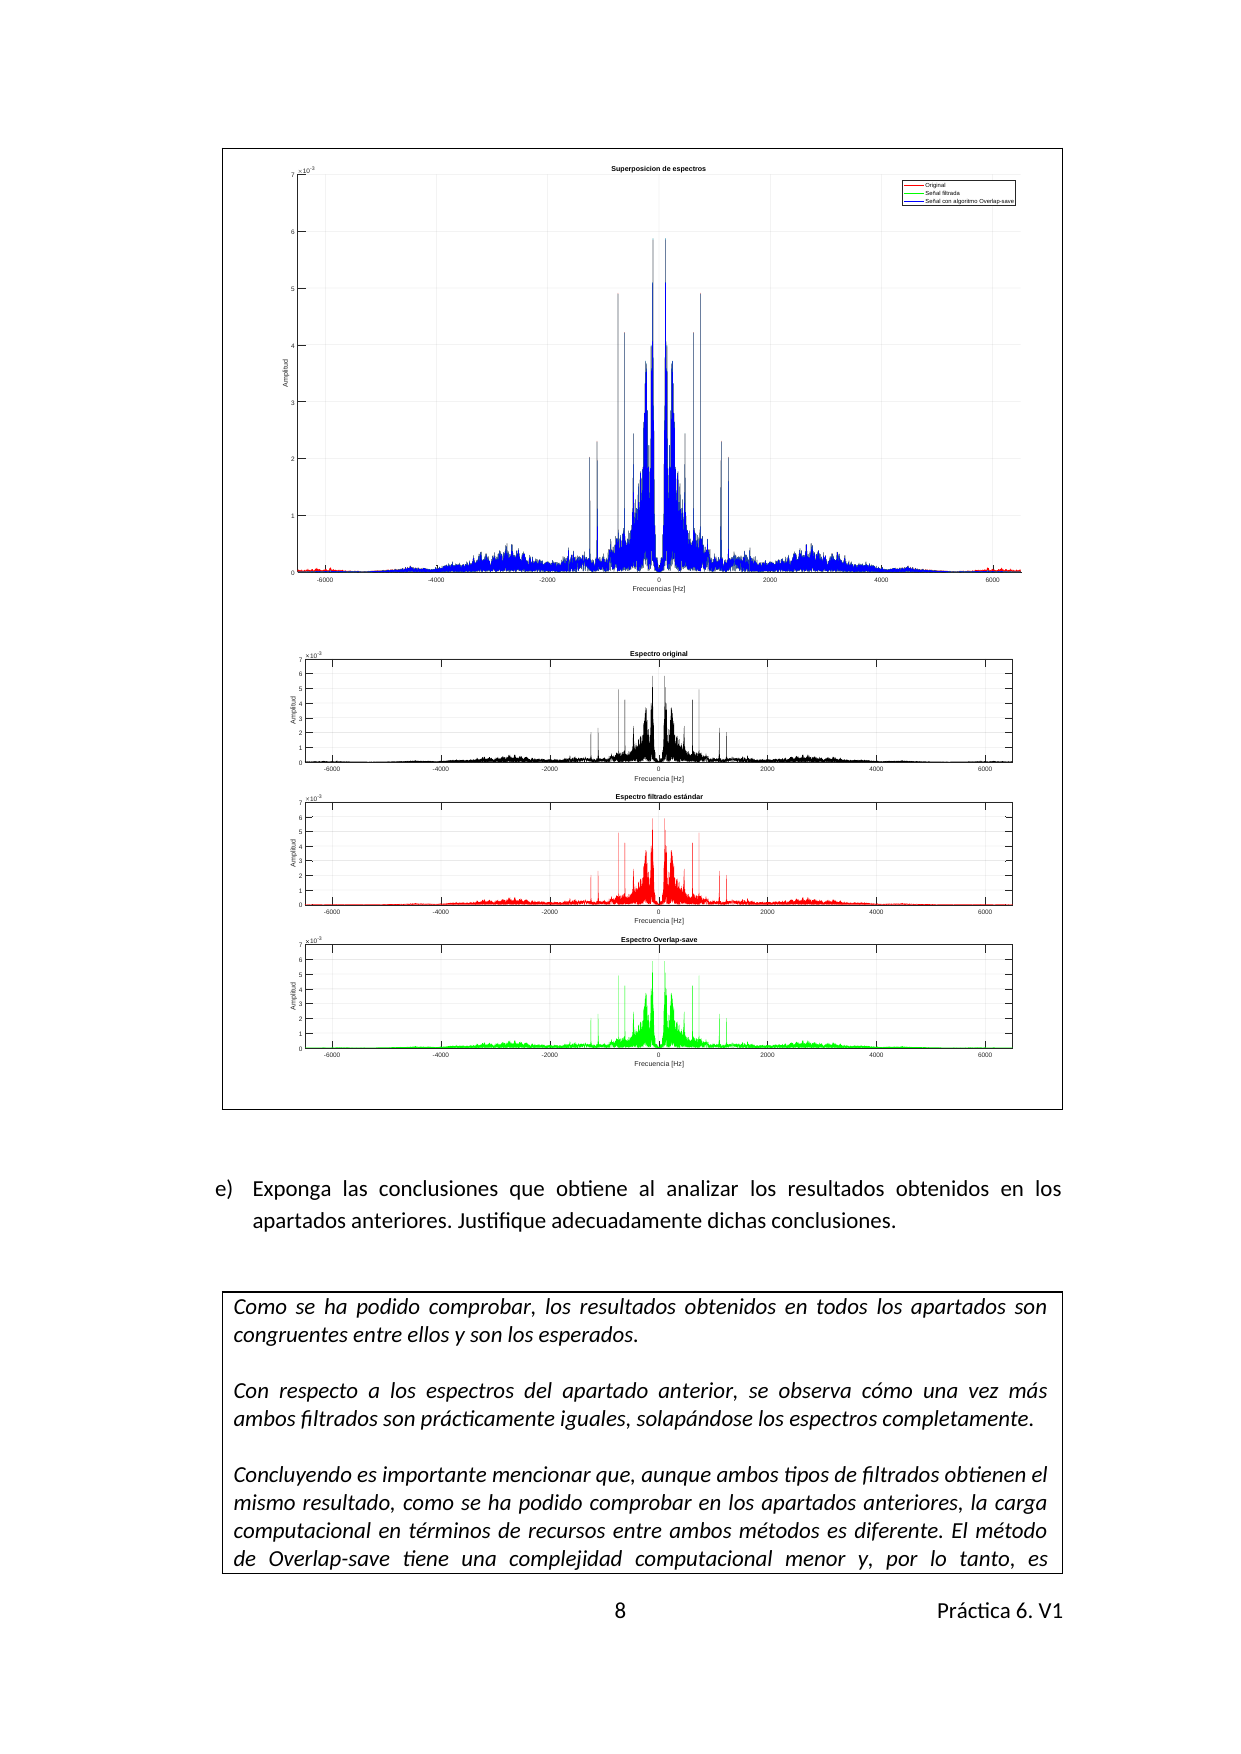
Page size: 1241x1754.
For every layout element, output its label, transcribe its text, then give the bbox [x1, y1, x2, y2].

list Exponga las conclusiones que obtiene al analizar los resultados obtenidos en los apartados anteriores. Justifique adecuadamente dichas conclusiones. [215, 1174, 1063, 1234]
table_header [223, 149, 1062, 1108]
